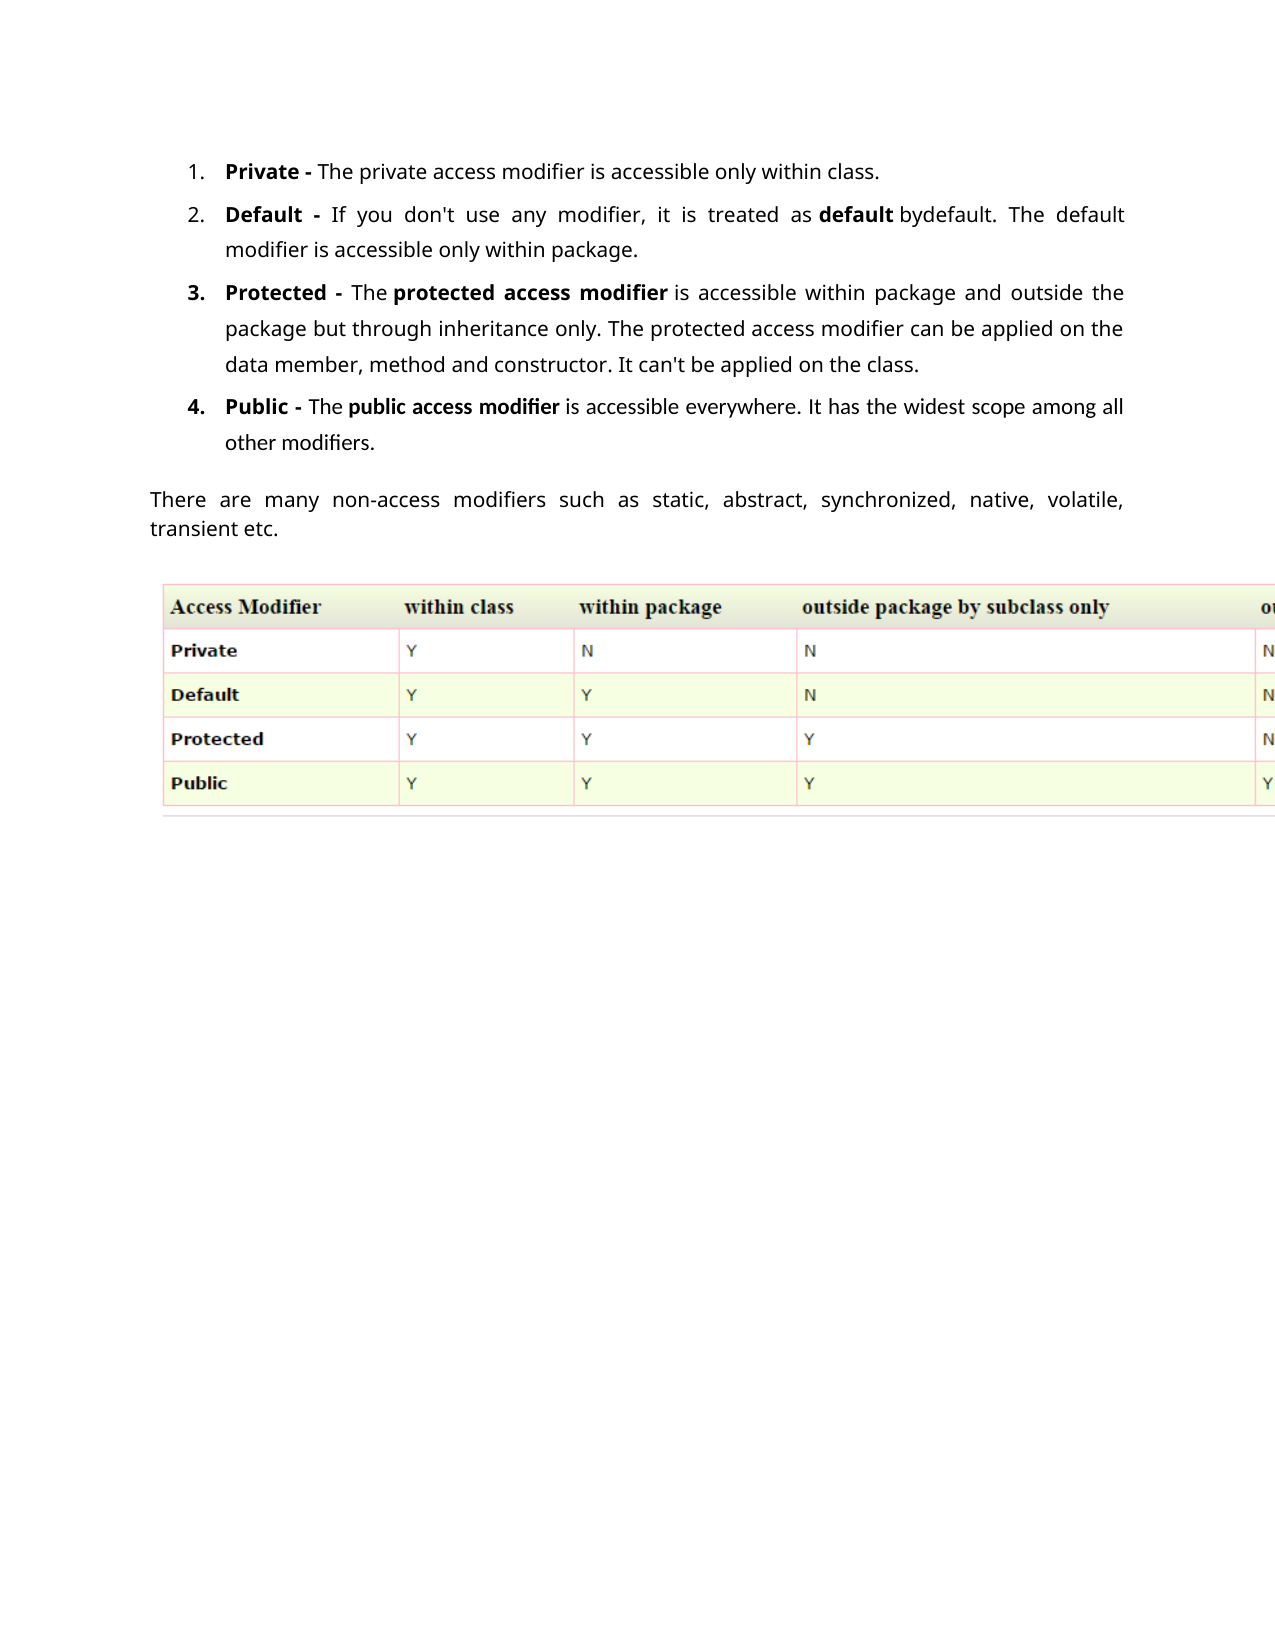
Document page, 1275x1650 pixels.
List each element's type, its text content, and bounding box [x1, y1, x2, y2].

list Protected - The protected access modifier is accessible within package and outside the package but through inheritance only. The protected access modifier can be applied on the data member, method and constructor. It can't be applied on the class. [187, 270, 1125, 378]
picture [150, 571, 1275, 831]
list Private - The private access modifier is accessible only within class. [187, 150, 1125, 186]
text There are many non-access modifiers such as static, abstract, synchronized, native, volatile, transient etc. [150, 485, 1125, 542]
list Default - If you don't use any modifier, it is treated as default bydefault. The default modifier is accessible only within package. [187, 192, 1125, 264]
list Public - The public access modifier is accessible everywhere. It has the widest scope among all other modifiers. [187, 384, 1125, 456]
